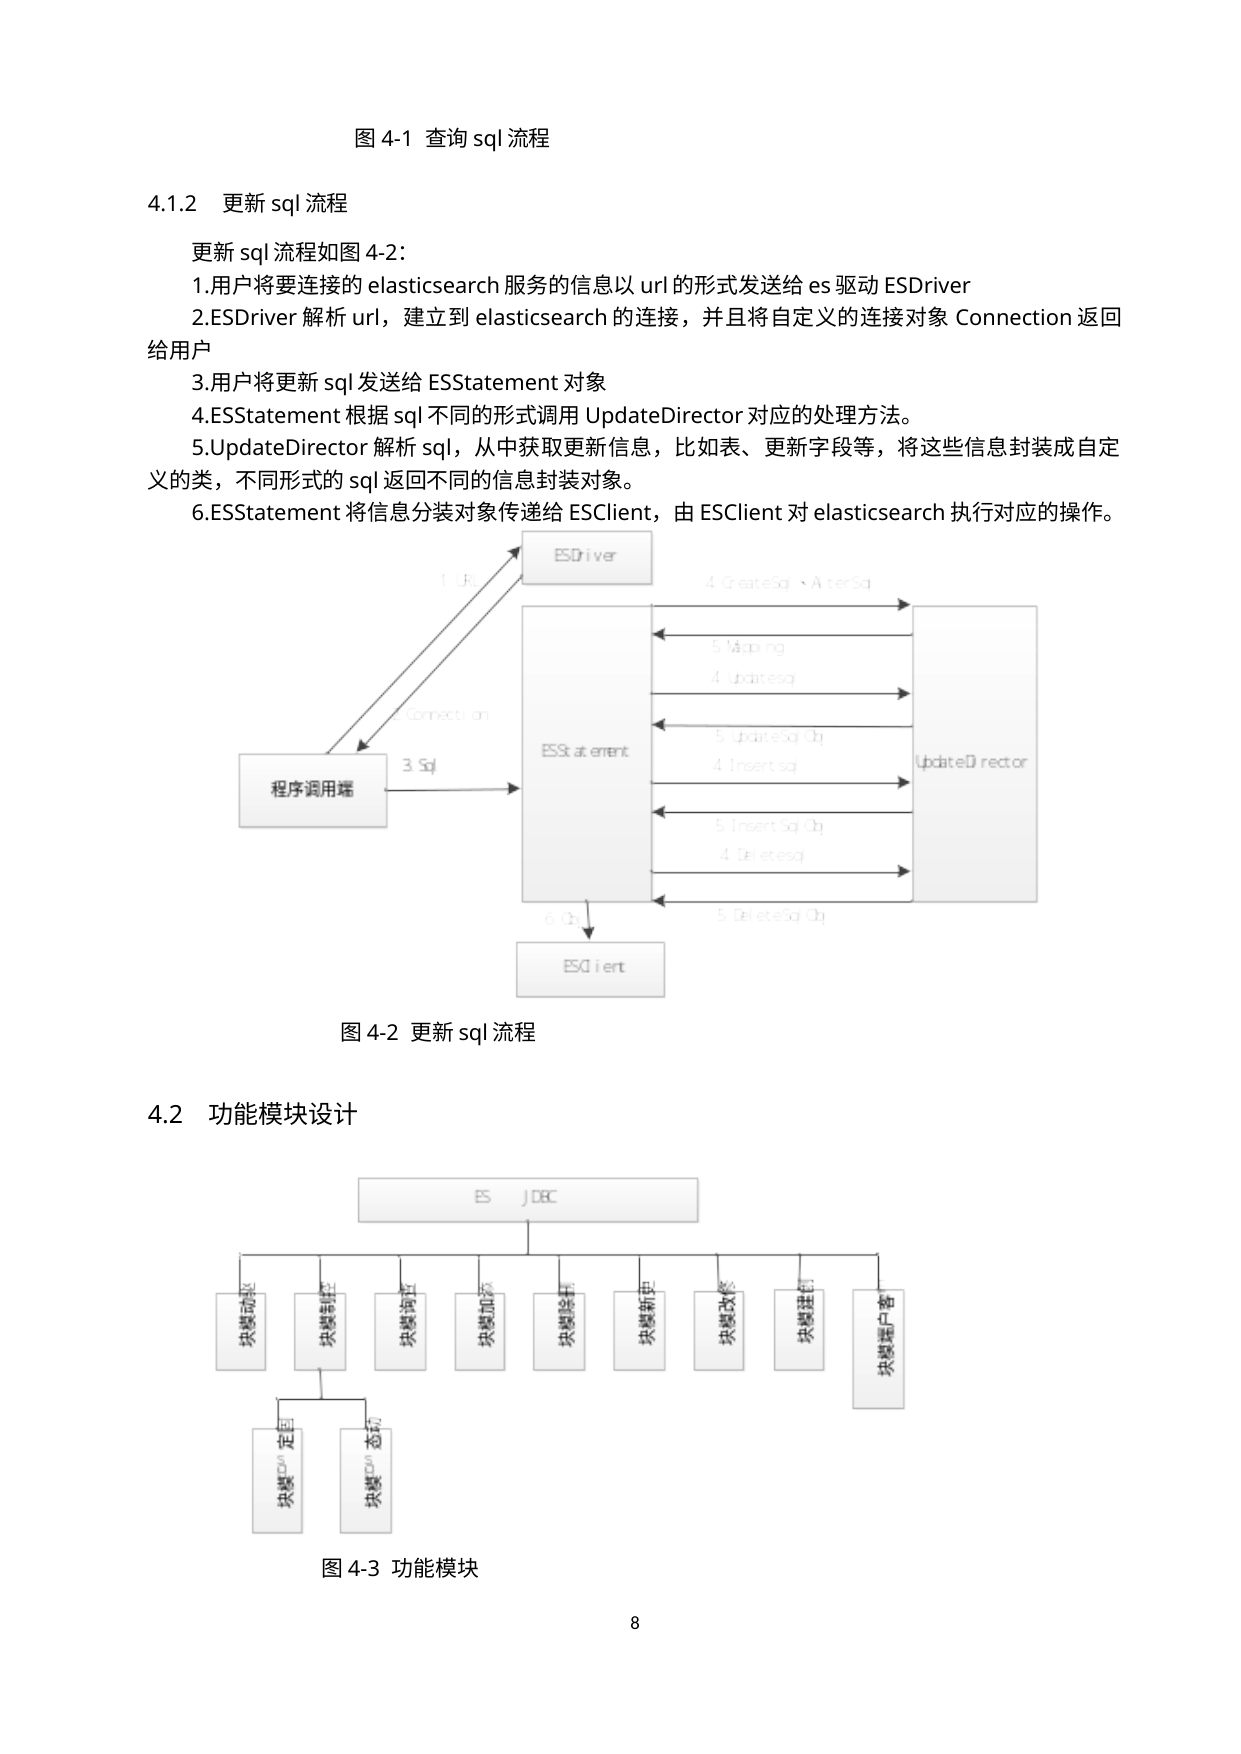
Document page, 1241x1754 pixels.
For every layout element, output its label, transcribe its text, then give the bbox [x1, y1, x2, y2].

text 图 4-3 功能模块 [148, 1551, 1122, 1583]
text 5.UpdateDirector解析sql，从中获取更新信息，比如表、更新字段等，将这些信息封装成自定义的类，不同形式的sql返回不同的信息封装对象。 [148, 430, 1122, 495]
subtitle 功能模块设计 [148, 1080, 1122, 1145]
text 图 4-1 查询sql流程 [148, 121, 1122, 153]
text 图 4-2 更新sql流程 [148, 1015, 1122, 1047]
text 6.ESStatement将信息分装对象传递给ESClient，由ESClient对elasticsearch执行对应的操作。 [148, 495, 1122, 527]
text 1.用户将要连接的elasticsearch服务的信息以url的形式发送给es驱动ESDriver [148, 267, 1122, 300]
text 4.ESStatement根据sql不同的形式调用UpdateDirector对应的处理方法。 [148, 397, 1122, 430]
text 3.用户将更新sql发送给ESStatement对象 [148, 365, 1122, 397]
text 更新sql流程如图4-2： [191, 235, 1122, 267]
text 2.ESDriver解析url，建立到elasticsearch的连接，并且将自定义的连接对象Connection返回给用户 [148, 300, 1122, 365]
subtitle 更新sql流程 [148, 186, 1122, 218]
